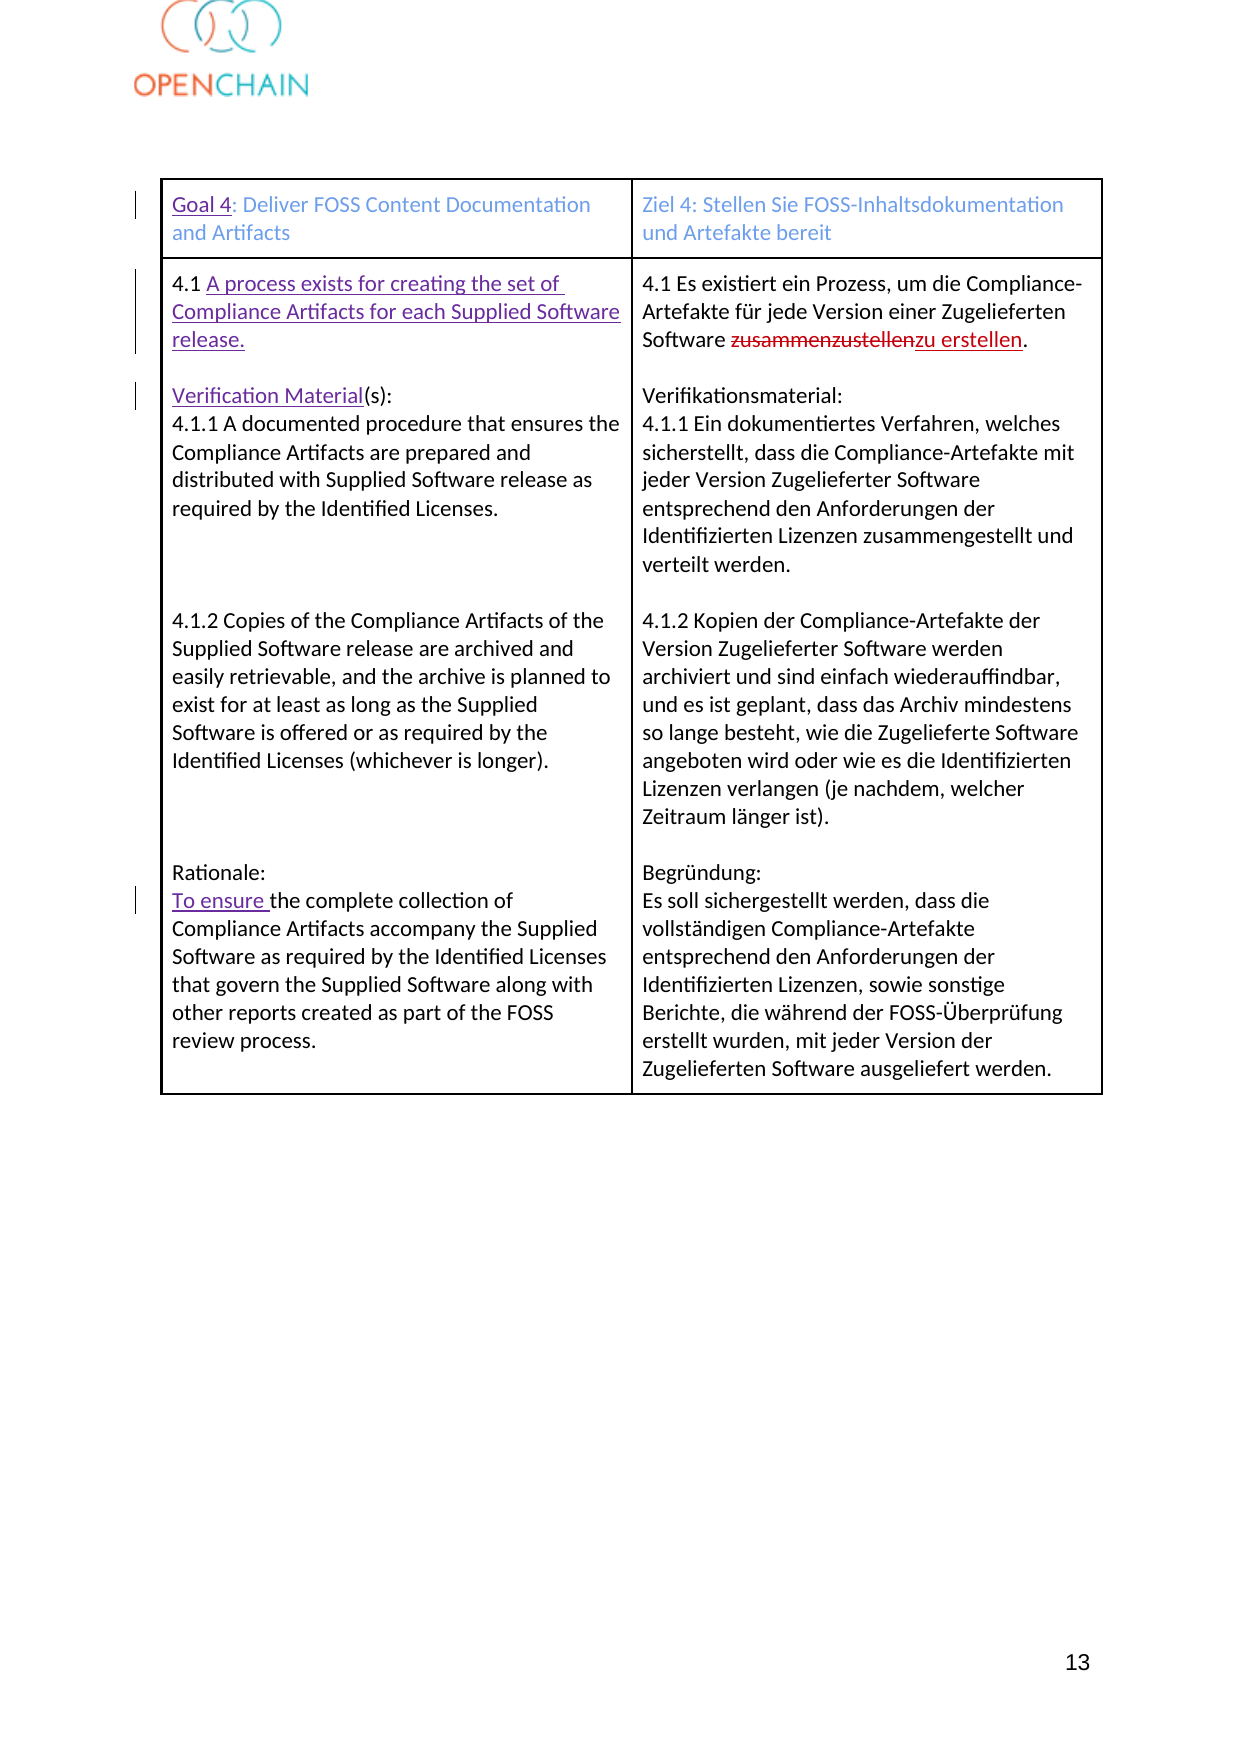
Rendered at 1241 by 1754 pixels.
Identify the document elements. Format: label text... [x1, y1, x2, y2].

table_header : Deliver FOSS Content Documentation and Artifacts [163, 180, 631, 257]
picture [134, 0, 308, 97]
table_header Ziel 4: Stellen Sie FOSS-Inhaltsdokumentation und Artefakte bereit [633, 180, 1101, 257]
table_cell 4.1 (s): 4.1.1 A documented procedure that ensures the Compliance Artifacts are prepared and distributed with Supplied Software release as required by the Identified Licenses. 4.1.2 Copies of the Compliance Artifacts of the Supplied Software release are archived and easily retrievable, and the archive is planned to exist for at least as long as the Supplied Software is offered or as required by the Identified Licenses (whichever is longer). Rationale: the complete collection of Compliance Artifacts accompany the Supplied Software as required by the Identified Licenses that govern the Supplied Software along with other reports created as part of the FOSS review process. [163, 259, 631, 1092]
table_cell 4.1 Es existiert ein Prozess, um die Compliance-Artefakte für jede Version einer Zugelieferten Software . Verifikationsmaterial: 4.1.1 Ein dokumentiertes Verfahren, welches sicherstellt, dass die Compliance-Artefakte mit jeder Version Zugelieferter Software entsprechend den Anforderungen der Identifizierten Lizenzen zusammengestellt und verteilt werden. 4.1.2 Kopien der Compliance-Artefakte der Version Zugelieferter Software werden archiviert und sind einfach wiederauffindbar, und es ist geplant, dass das Archiv mindestens so lange besteht, wie die Zugelieferte Software angeboten wird oder wie es die Identifizierten Lizenzen verlangen (je nachdem, welcher Zeitraum länger ist). Begründung: Es soll sichergestellt werden, dass die vollständigen Compliance-Artefakte entsprechend den Anforderungen der Identifizierten Lizenzen, sowie sonstige Berichte, die während der FOSS-Überprüfung erstellt wurden, mit jeder Version der Zugelieferten Software ausgeliefert werden. [633, 259, 1101, 1092]
